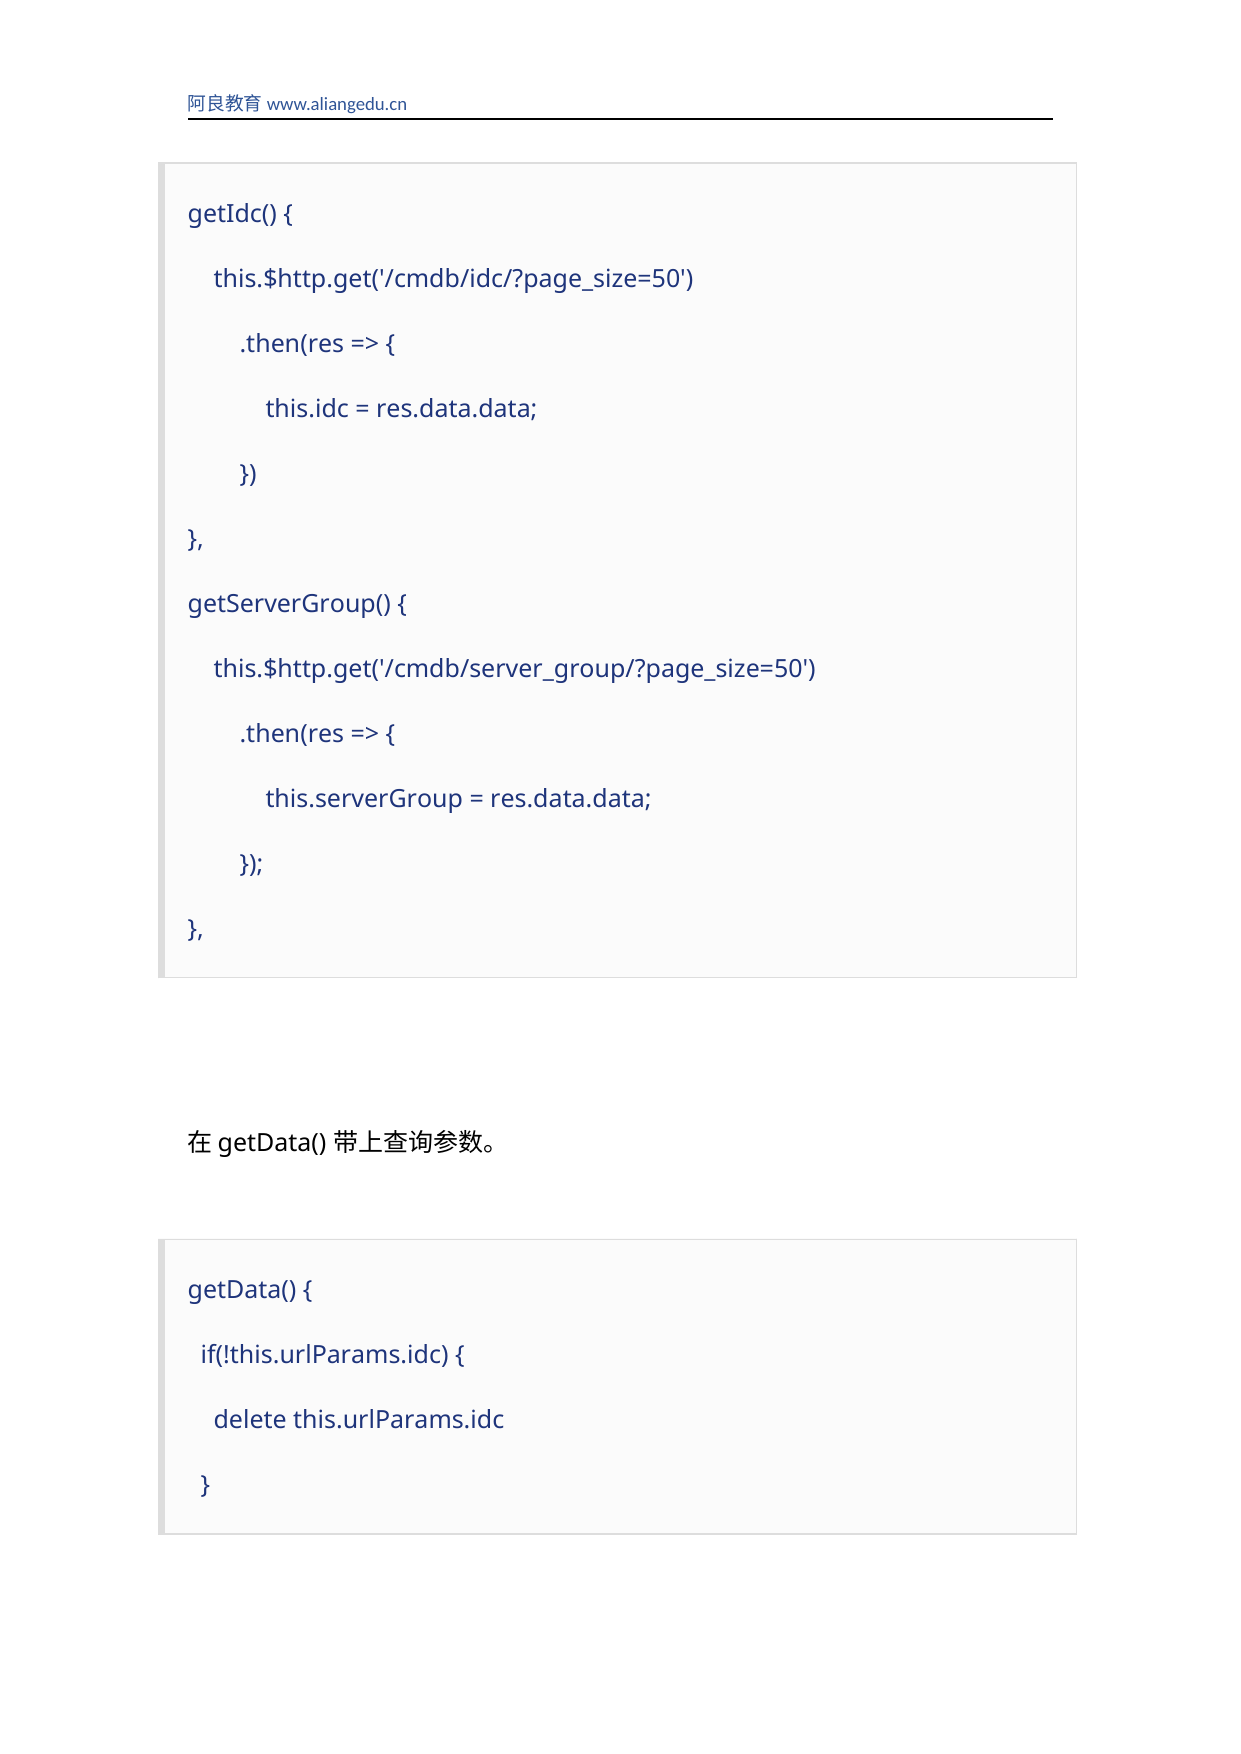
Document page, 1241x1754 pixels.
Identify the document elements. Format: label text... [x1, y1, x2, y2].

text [165, 1240, 1076, 1533]
text getIdc() { this.$http.get('/cmdb/idc/?page_size=50') .then(res => { this.idc = res.data.data; }) }, getServerGroup() { this.$http.get('/cmdb/server_group/?page_size=50') .then(res => { this.serverGroup = res.data.data; }); }, [165, 164, 1076, 977]
text 在getData() 带上查询参数。 [187, 1108, 1053, 1173]
